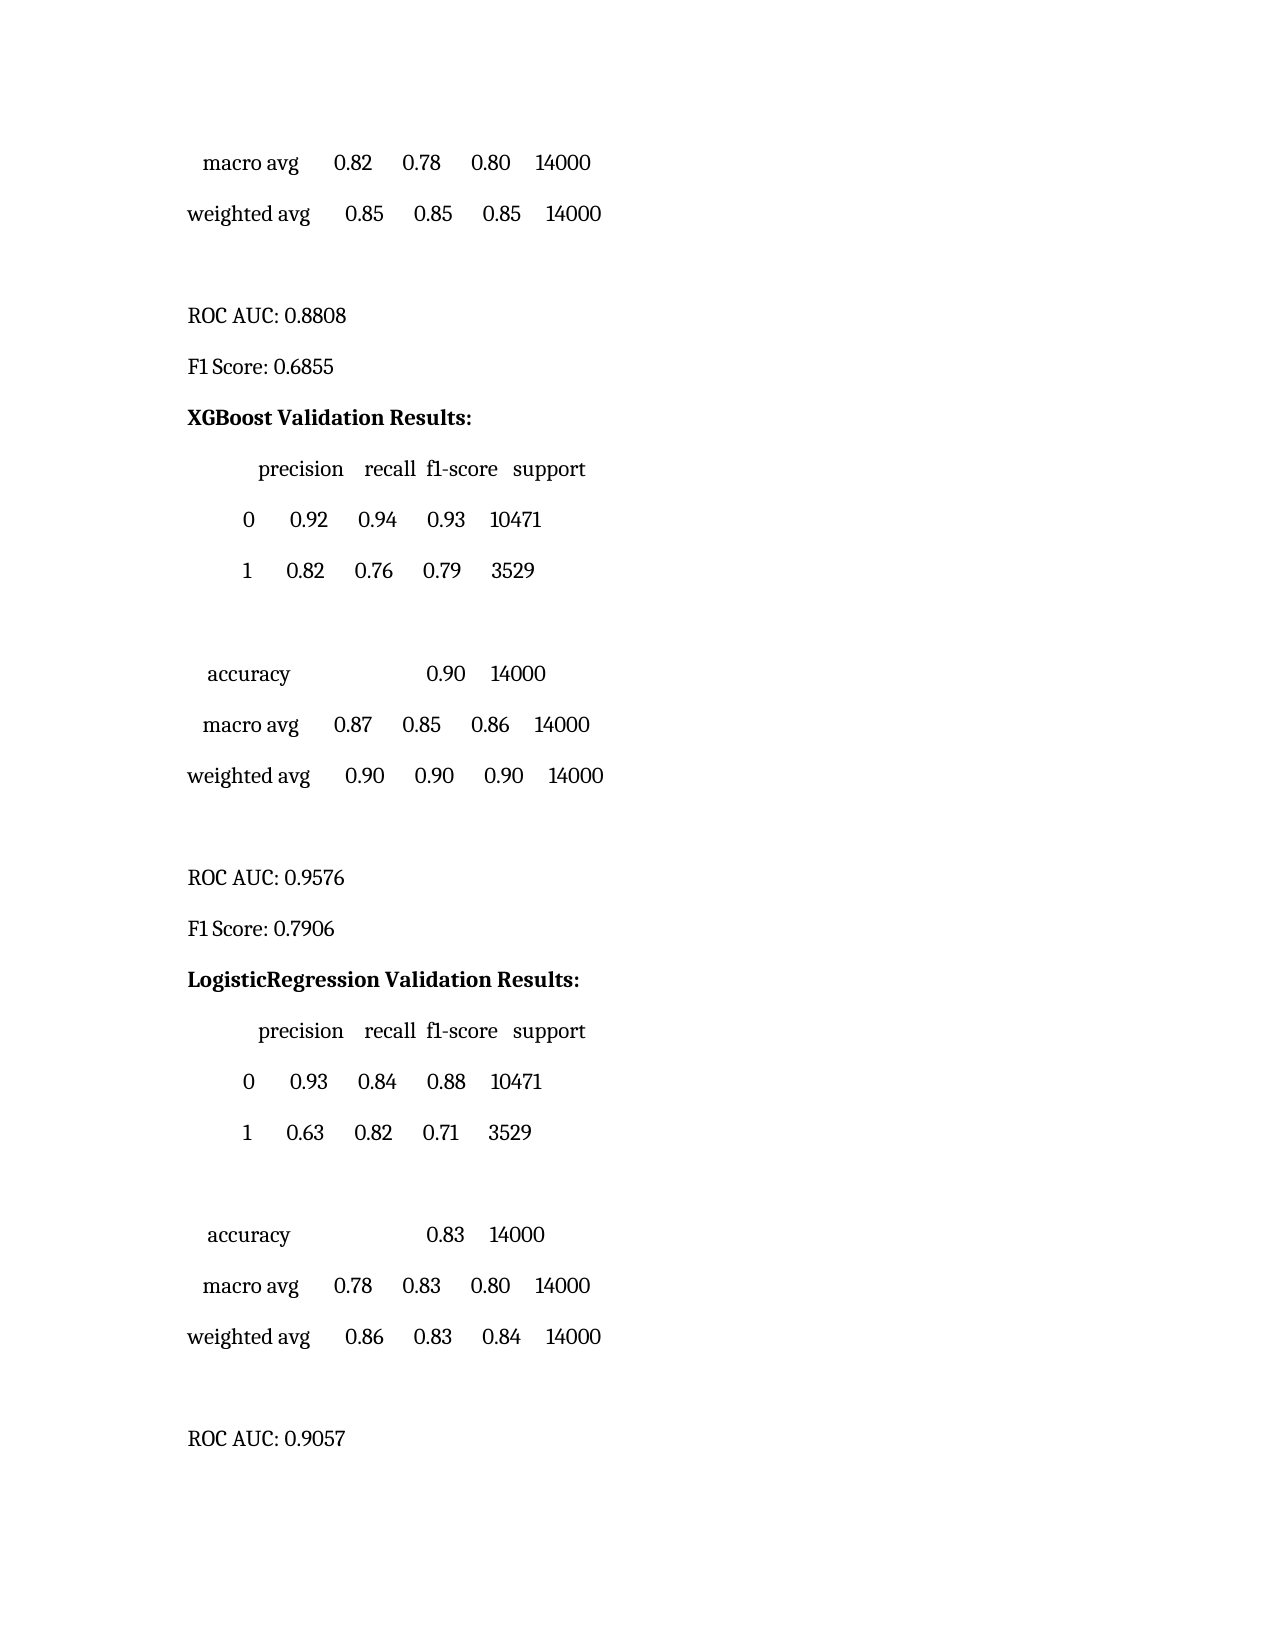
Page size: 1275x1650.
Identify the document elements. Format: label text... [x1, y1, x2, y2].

text F1 Score: 0.6855 [187, 354, 1087, 381]
text XGBoost Validation Results: [187, 405, 1087, 432]
text precision recall f1-score support [187, 456, 1087, 483]
text ROC AUC: 0.9057 [187, 1426, 1087, 1452]
text weighted avg 0.90 0.90 0.90 14000 [187, 762, 1087, 789]
text weighted avg 0.86 0.83 0.84 14000 [187, 1324, 1087, 1350]
text accuracy 0.90 14000 [187, 660, 1087, 687]
text ROC AUC: 0.8808 [187, 303, 1087, 329]
text macro avg 0.87 0.85 0.86 14000 [187, 711, 1087, 738]
text 1 0.82 0.76 0.79 3529 [187, 558, 1087, 585]
text macro avg 0.78 0.83 0.80 14000 [187, 1273, 1087, 1299]
text macro avg 0.82 0.78 0.80 14000 [187, 150, 1087, 176]
text LogisticRegression Validation Results: [187, 967, 1087, 993]
text 1 0.63 0.82 0.71 3529 [187, 1120, 1087, 1146]
text weighted avg 0.85 0.85 0.85 14000 [187, 201, 1087, 227]
text accuracy 0.83 14000 [187, 1222, 1087, 1248]
text 0 0.93 0.84 0.88 10471 [187, 1069, 1087, 1095]
text F1 Score: 0.7906 [187, 916, 1087, 942]
text 0 0.92 0.94 0.93 10471 [187, 507, 1087, 534]
text ROC AUC: 0.9576 [187, 864, 1087, 891]
text precision recall f1-score support [187, 1018, 1087, 1044]
